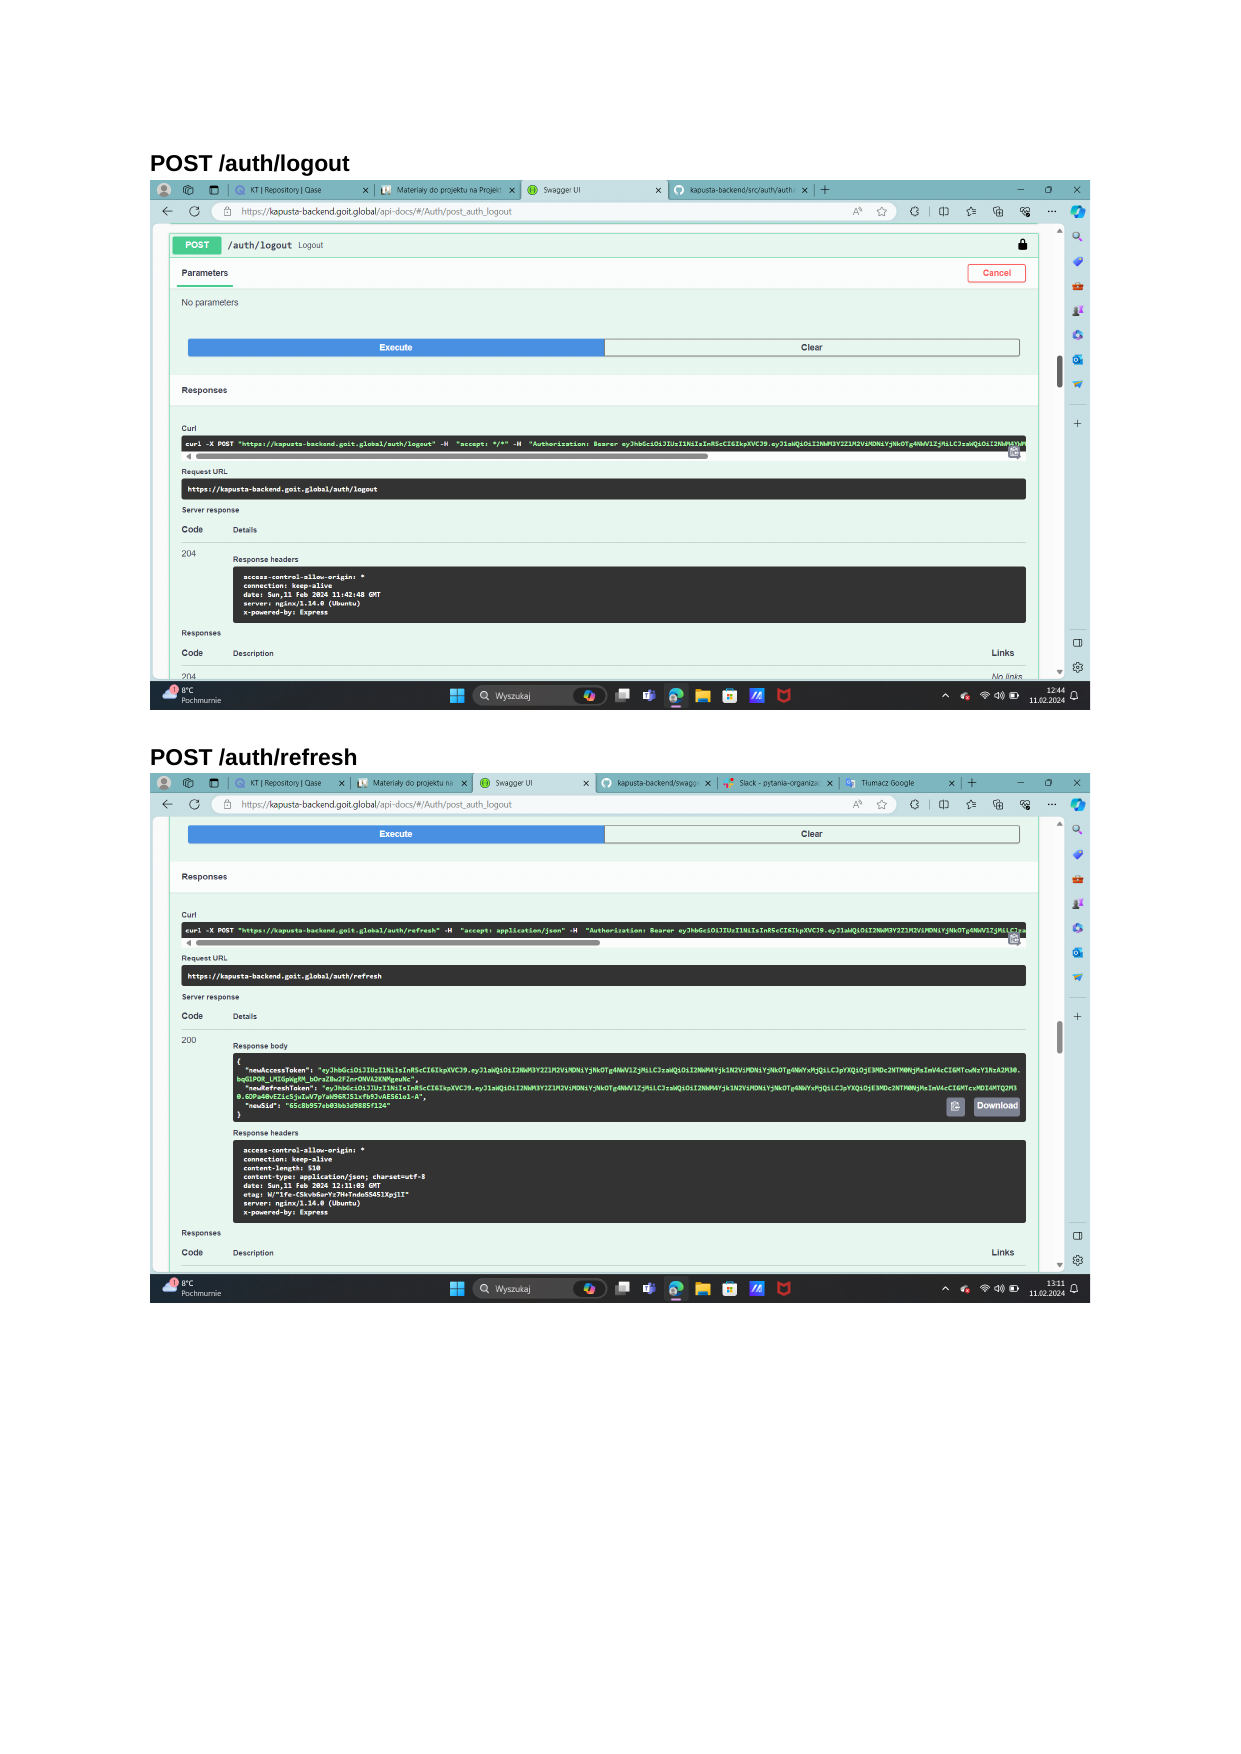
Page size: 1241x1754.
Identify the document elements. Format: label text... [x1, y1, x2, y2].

picture [150, 180, 1091, 710]
picture [150, 773, 1091, 1303]
text POST /auth/refresh [150, 743, 1090, 770]
text POST /auth/logout [150, 150, 1090, 176]
